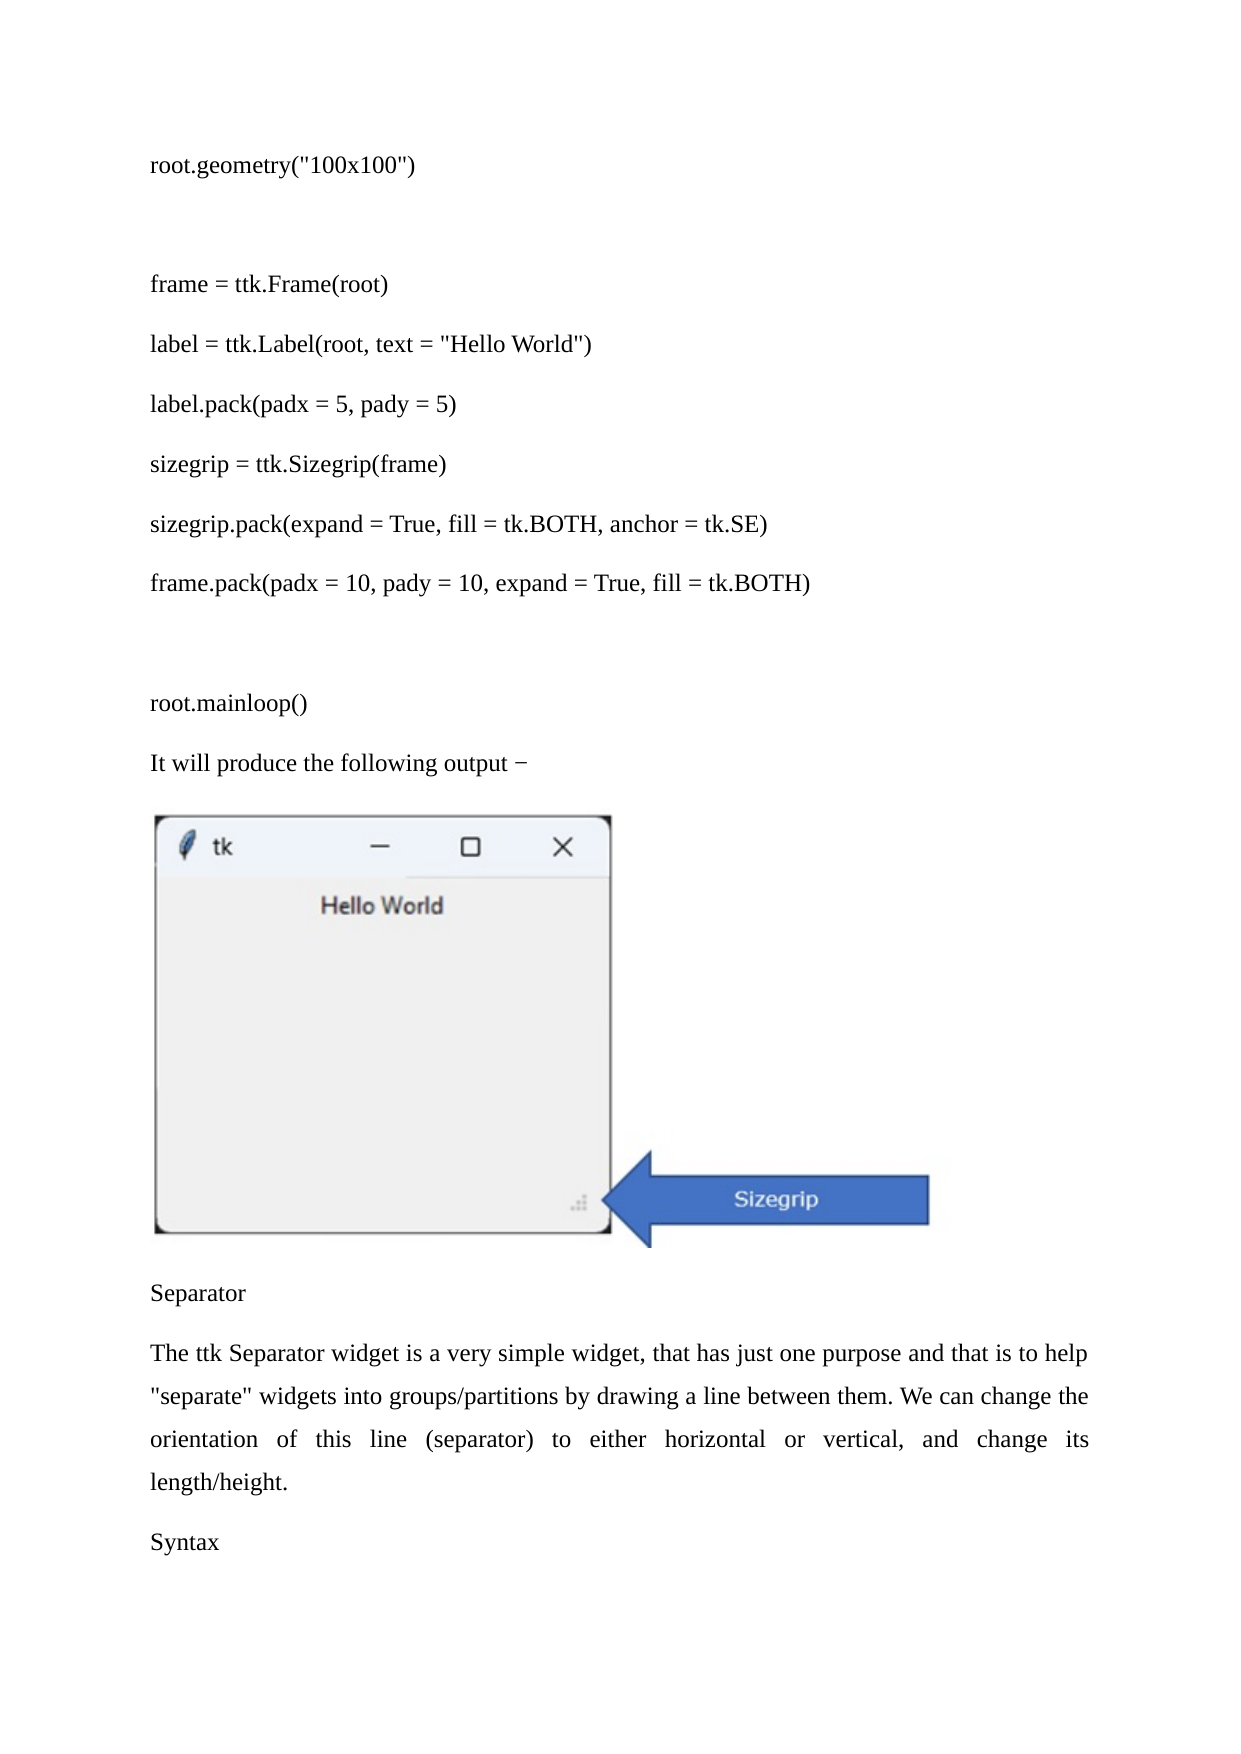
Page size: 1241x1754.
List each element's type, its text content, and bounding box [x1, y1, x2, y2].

text It will produce the following output − [150, 748, 1090, 777]
text sizegrip = ttk.Sizegrip(frame) [150, 449, 1090, 478]
text Syntax [150, 1527, 1090, 1556]
text frame.pack(padx = 10, pady = 10, expand = True, fill = tk.BOTH) [150, 568, 1090, 597]
text label.pack(padx = 5, pady = 5) [150, 389, 1090, 418]
text sizegrip.pack(expand = True, fill = tk.BOTH, anchor = tk.SE) [150, 509, 1090, 537]
text The ttk Separator widget is a very simple widget, that has just one purpose and that is to help "separate" widgets into groups/partitions by drawing a line between them. We can change the orientation of this line (separator) to either horizontal or vertical, and change its length/height. [150, 1338, 1090, 1496]
text Separator [150, 1278, 1090, 1307]
text frame = ttk.Frame(root) [150, 269, 1090, 298]
text label = ttk.Label(root, text = "Hello World") [150, 329, 1090, 358]
picture [150, 807, 952, 1248]
text root.geometry("100x100") [150, 150, 1090, 179]
text root.mainloop() [150, 688, 1090, 717]
